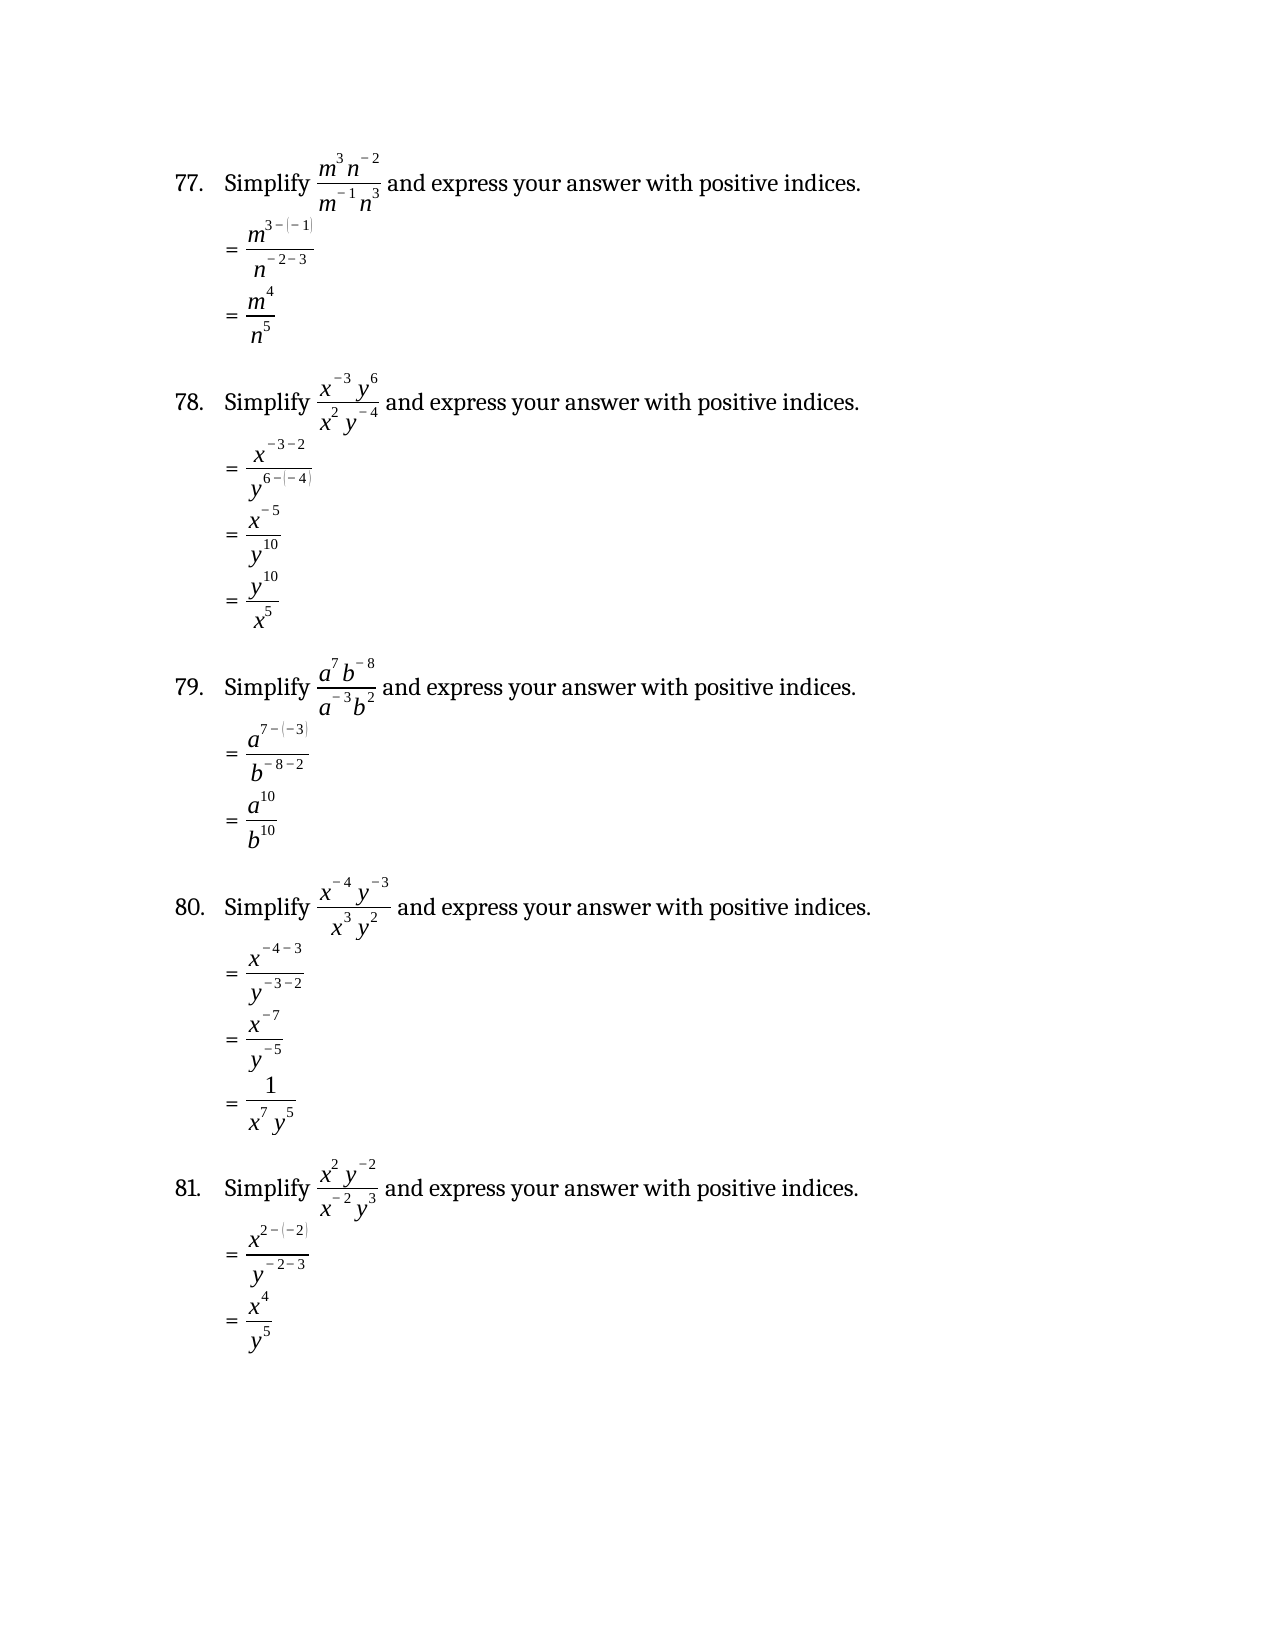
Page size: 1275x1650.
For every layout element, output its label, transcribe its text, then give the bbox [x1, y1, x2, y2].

list Simplify and express your answer with positive indices. = = [175, 150, 1125, 348]
list Simplify and express your answer with positive indices. = = [175, 654, 1125, 853]
list Simplify and express your answer with positive indices. = = [175, 1155, 1125, 1354]
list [175, 369, 1125, 634]
list Simplify and express your answer with positive indices. = = = [175, 874, 1125, 1134]
